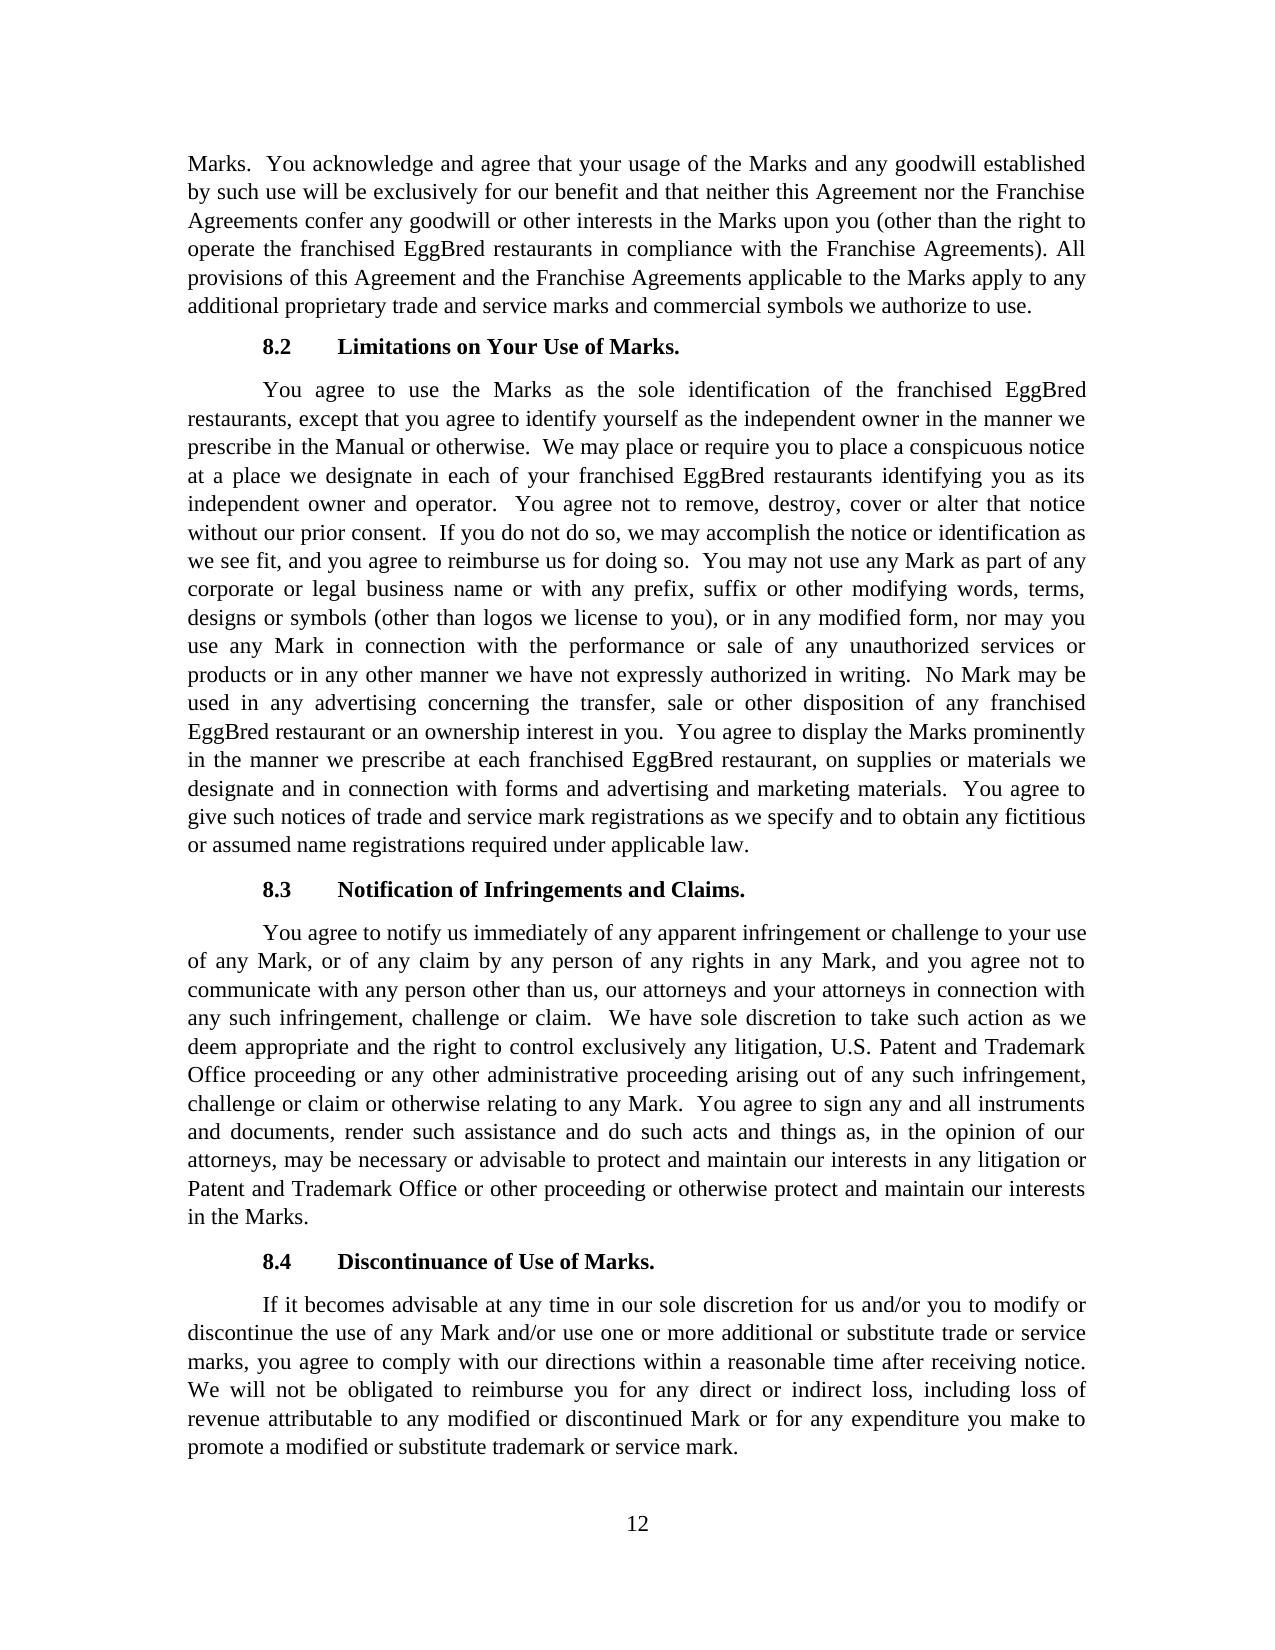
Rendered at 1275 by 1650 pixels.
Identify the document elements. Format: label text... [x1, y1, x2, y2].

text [187, 150, 1087, 318]
subtitle 8.2 Limitations on Your Use of Marks. [187, 333, 1087, 359]
subtitle 8.3 Notification of Infringements and Claims. [187, 877, 1087, 903]
text You agree to notify us immediately of any apparent infringement or challenge to your use of any Mark, or of any claim by any person of any rights in any Mark, and you agree not to communicate with any person other than us, our attorneys and your attorneys in connection with any such infringement, challenge or claim. We have sole discretion to take such action as we deem appropriate and the right to control exclusively any litigation, U.S. Patent and Trademark Office proceeding or any other administrative proceeding arising out of any such infringement, challenge or claim or otherwise relating to any Mark. You agree to sign any and all instruments and documents, render such assistance and do such acts and things as, in the opinion of our attorneys, may be necessary or advisable to protect and maintain our interests in any litigation or Patent and Trademark Office or other proceeding or otherwise protect and maintain our interests in the Marks. [187, 919, 1087, 1230]
text You agree to use the Marks as the sole identification of the franchised EggBred restaurants, except that you agree to identify yourself as the independent owner in the manner we prescribe in the Manual or otherwise. We may place or require you to place a conspicuous notice at a place we designate in each of your franchised EggBred restaurants identifying you as its independent owner and operator. You agree not to remove, destroy, cover or alter that notice without our prior consent. If you do not do so, we may accomplish the notice or identification as we see fit, and you agree to reimburse us for doing so. You may not use any Mark as part of any corporate or legal business name or with any prefix, suffix or other modifying words, terms, designs or symbols (other than logos we license to you), or in any modified form, nor may you use any Mark in connection with the performance or sale of any unauthorized services or products or in any other manner we have not expressly authorized in writing. No Mark may be used in any advertising concerning the transfer, sale or other disposition of any franchised EggBred restaurant or an ownership interest in you. You agree to display the Marks prominently in the manner we prescribe at each franchised EggBred restaurant, on supplies or materials we designate and in connection with forms and advertising and marketing materials. You agree to give such notices of trade and service mark registrations as we specify and to obtain any fictitious or assumed name registrations required under applicable law. [187, 376, 1087, 858]
subtitle 8.4 Discontinuance of Use of Marks. [187, 1248, 1087, 1275]
text If it becomes advisable at any time in our sole discretion for us and/or you to modify or discontinue the use of any Mark and/or use one or more additional or substitute trade or service marks, you agree to comply with our directions within a reasonable time after receiving notice. We will not be obligated to reimburse you for any direct or indirect loss, including loss of revenue attributable to any modified or discontinued Mark or for any expenditure you make to promote a modified or substitute trademark or service mark. [187, 1291, 1087, 1459]
